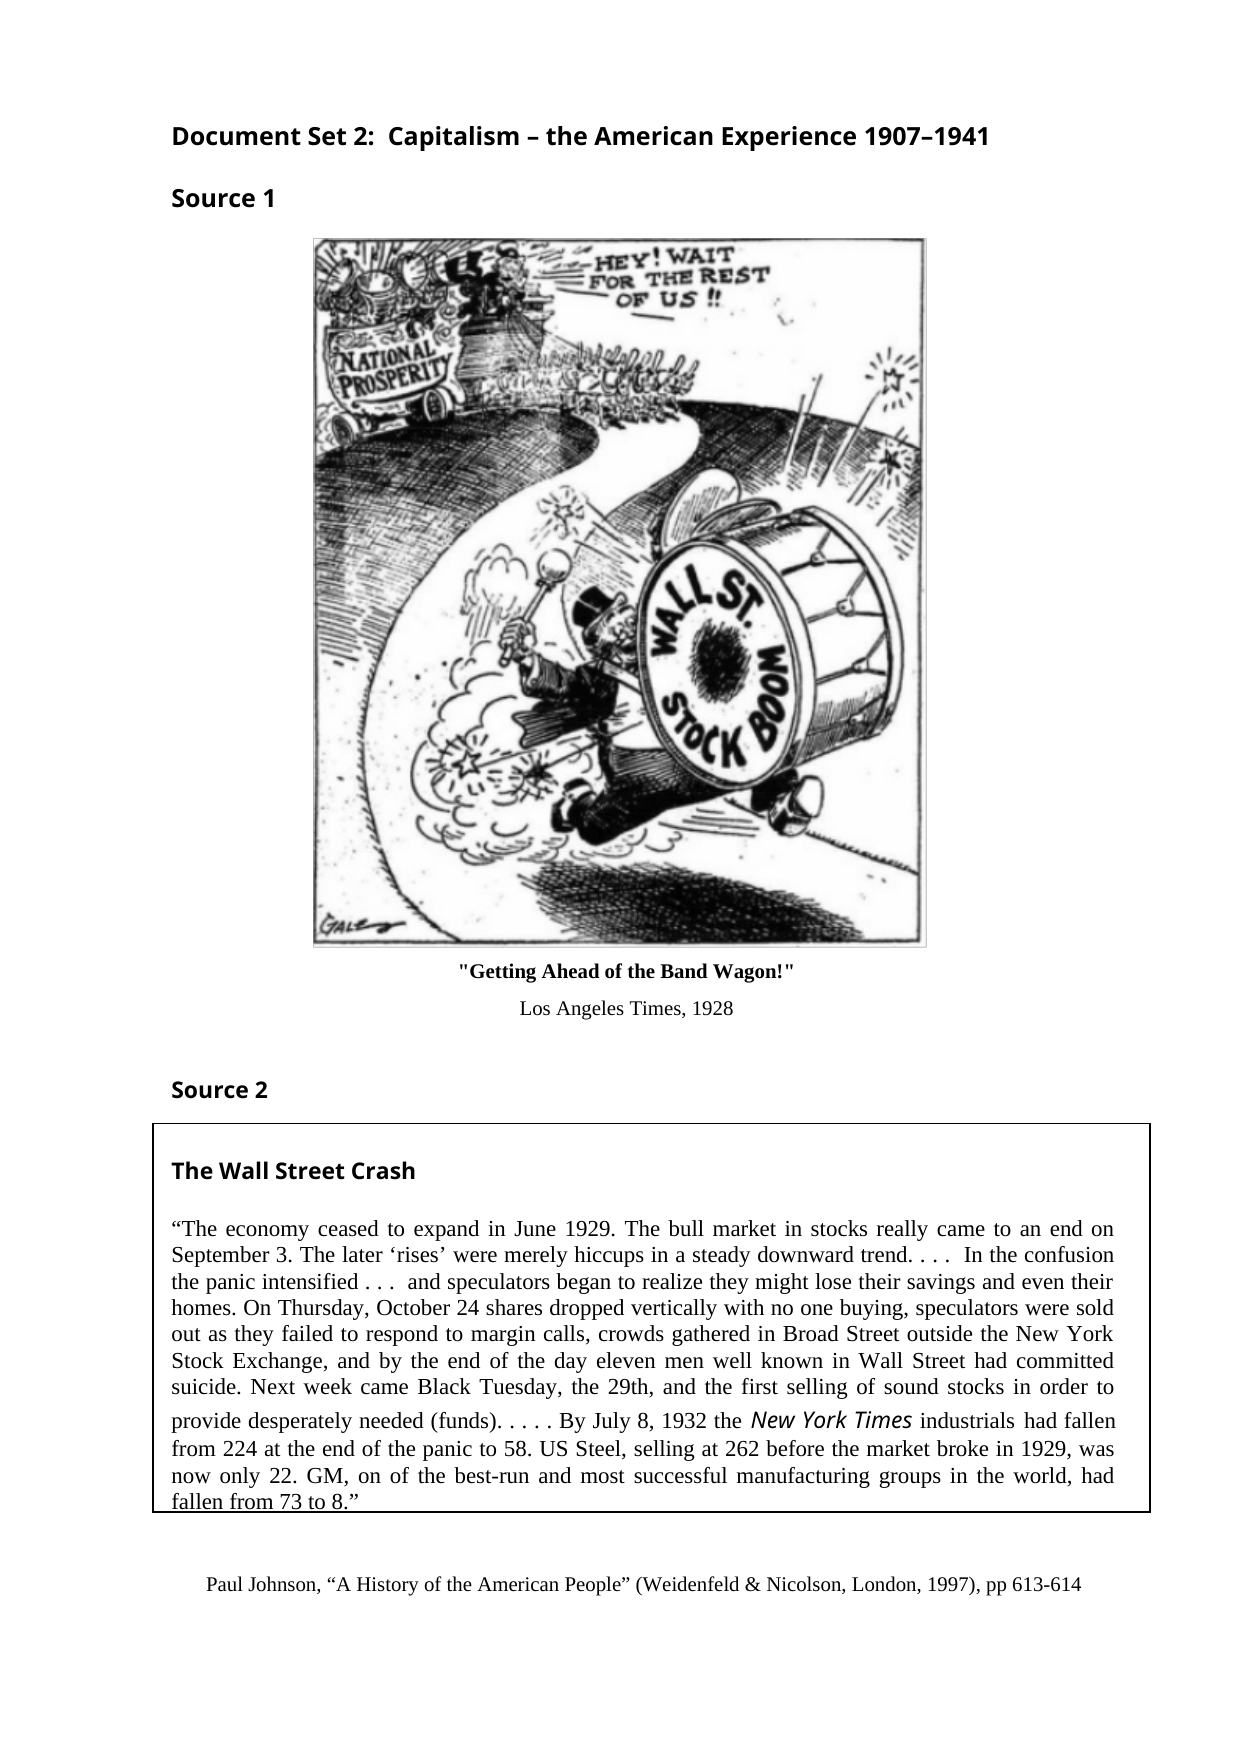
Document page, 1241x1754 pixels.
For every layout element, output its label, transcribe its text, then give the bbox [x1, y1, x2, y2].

text Document Set 2: Capitalism – the American Experience 1907–1941 [171, 118, 1081, 181]
text Los Angeles Times, 1928 [171, 996, 1081, 1020]
text “The economy ceased to expand in June 1929. The bull market in stocks really came to an end on September 3. The later ‘rises’ were merely hiccups in a steady downward trend. . . . In the confusion the panic intensified . . . and speculators began to realize they might lose their savings and even their homes. On Thursday, October 24 shares dropped vertically with no one buying, speculators were sold out as they failed to respond to margin calls, crowds gathered in Broad Street outside the New York Stock Exchange, and by the end of the day eleven men well known in Wall Street had committed suicide. Next week came Black Tuesday, the 29th, and the first selling of sound stocks in order to provide desperately needed (funds). . . . . By July 8, 1932 the New York Times industrials had fallen from 224 at the end of the panic to 58. US Steel, selling at 262 before the market broke in 1929, was now only 22. GM, on of the best-run and most successful manufacturing groups in the world, had fallen from 73 to 8.” [171, 1215, 1116, 1511]
text Source 1 [171, 181, 1081, 215]
text Source 2 [171, 1074, 1081, 1106]
text The Wall Street Crash [171, 1155, 1116, 1186]
text Paul Johnson, “A History of the American People” (Weidenfeld & Nicolson, London, 1997), pp 613-614 [171, 1572, 1116, 1596]
picture [312, 237, 928, 949]
